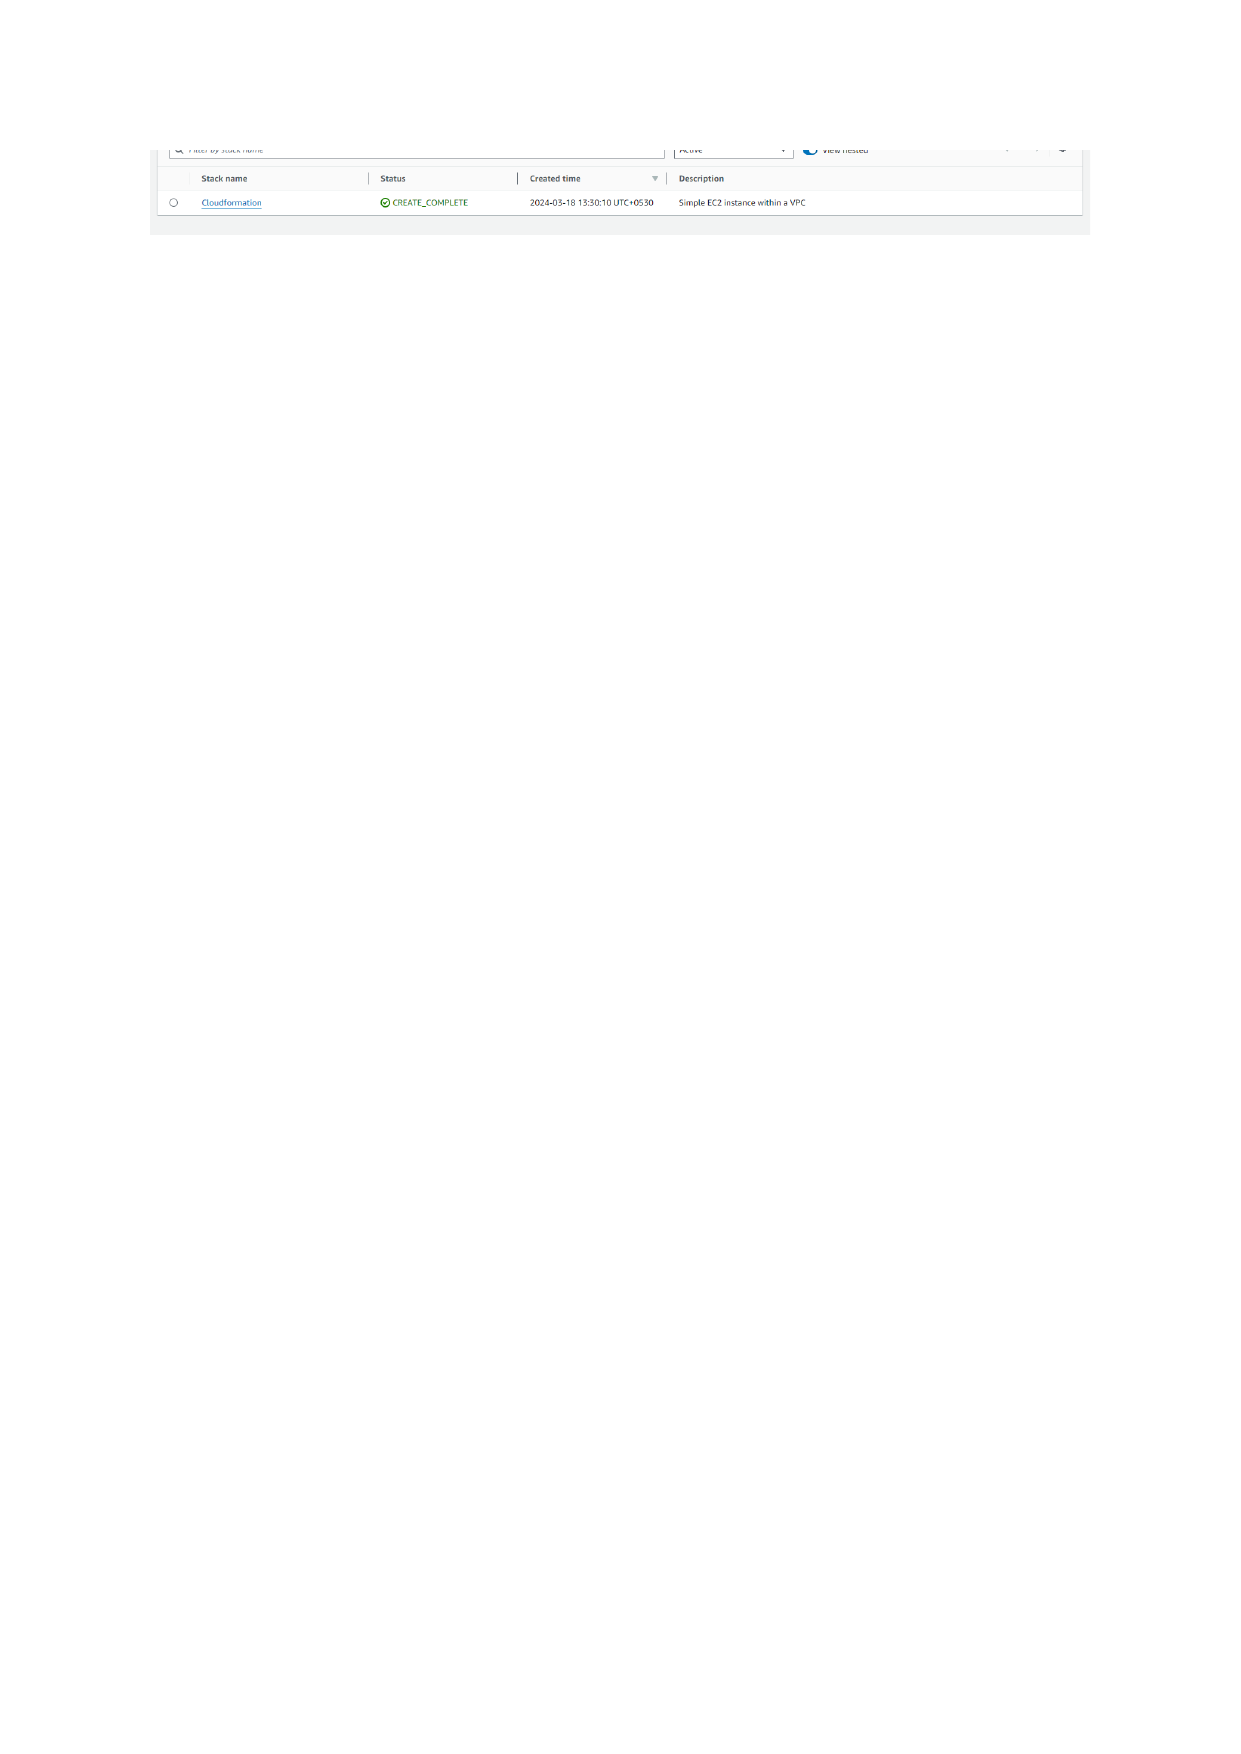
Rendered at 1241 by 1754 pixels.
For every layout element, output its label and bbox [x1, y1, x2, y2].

picture [150, 150, 1091, 235]
